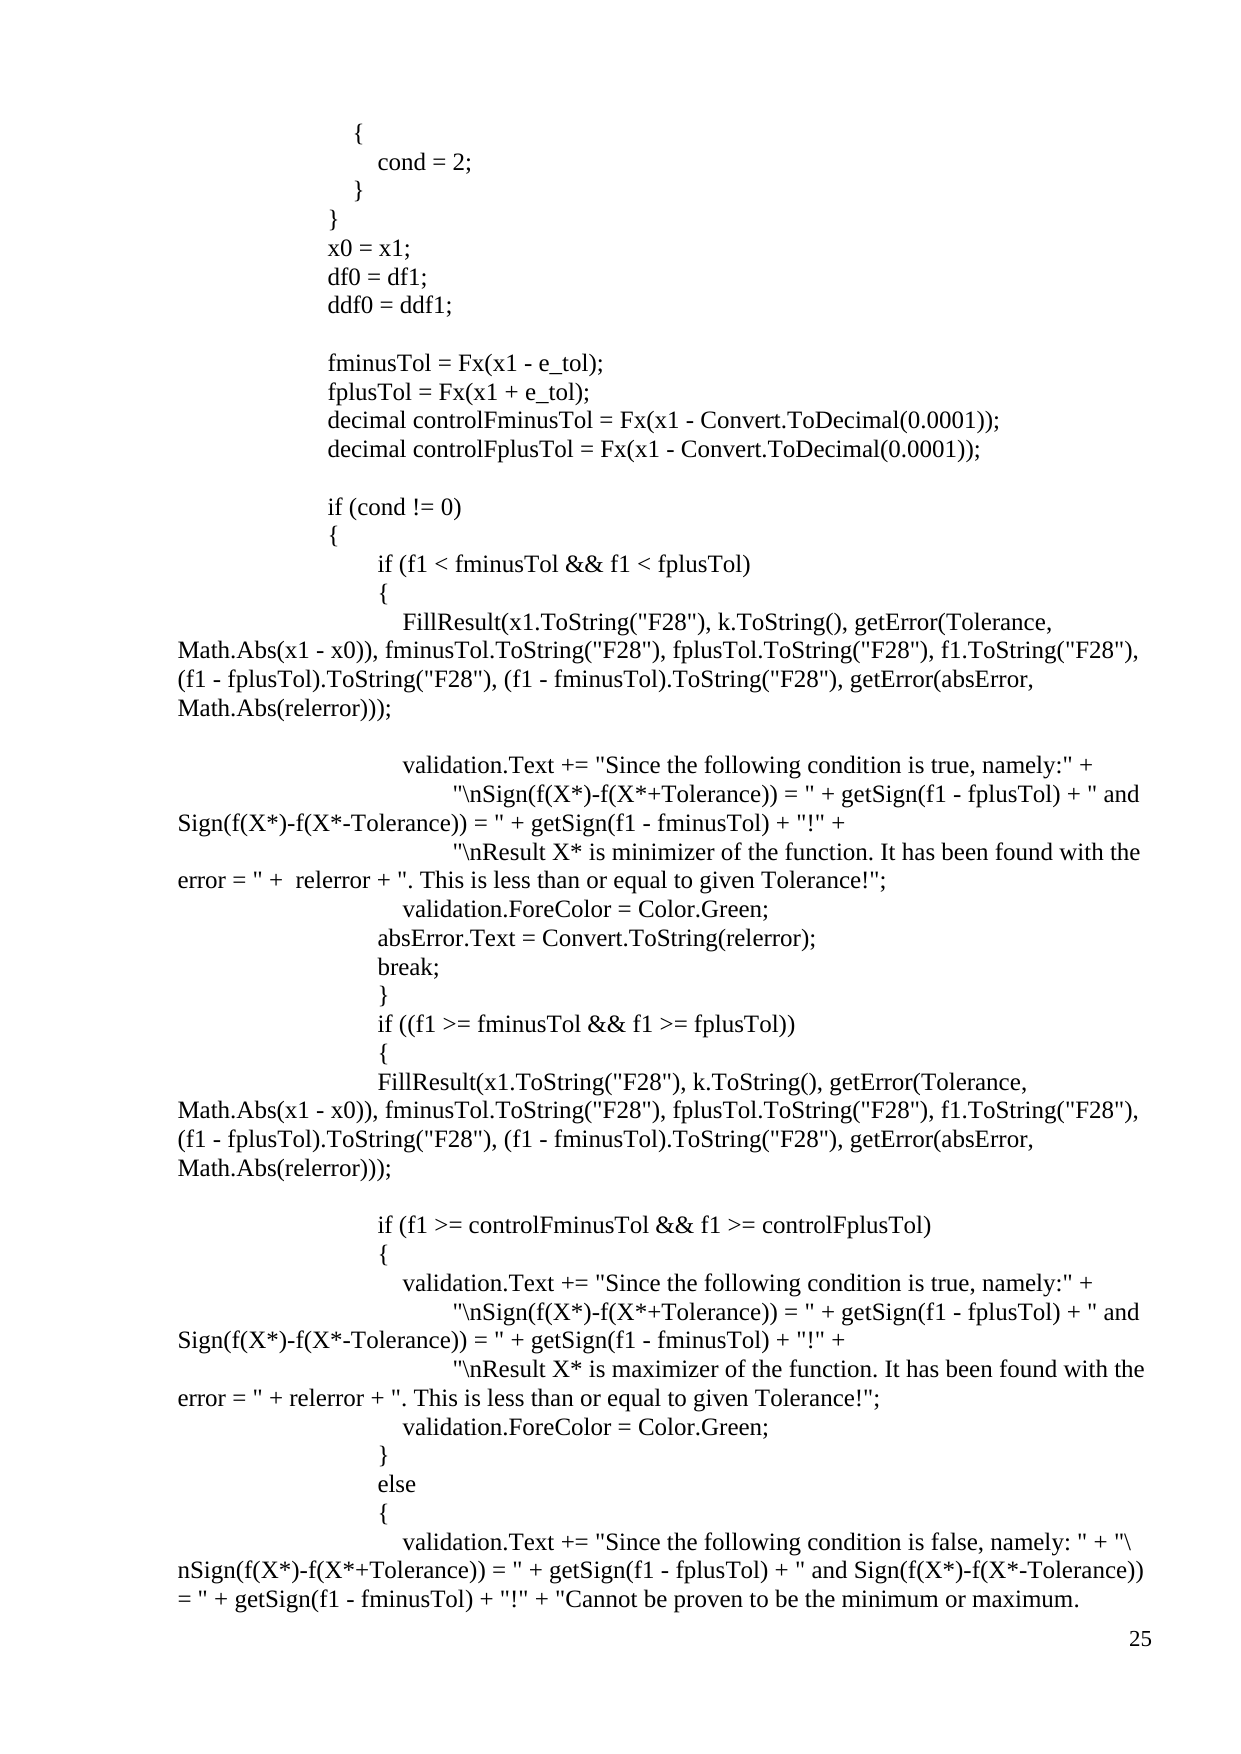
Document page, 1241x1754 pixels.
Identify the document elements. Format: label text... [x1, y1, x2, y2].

text } [177, 1441, 1152, 1469]
text { [177, 1239, 1152, 1268]
text cond = 2; [177, 147, 1152, 176]
text decimal controlFplusTol = Fx(x1 - Convert.ToDecimal(0.0001)); [177, 434, 1152, 463]
text FillResult(x1.ToString("F28"), k.ToString(), getError(Tolerance, Math.Abs(x1 - x0)), fminusTol.ToString("F28"), fplusTol.ToString("F28"), f1.ToString("F28"), (f1 - fplusTol).ToString("F28"), (f1 - fminusTol).ToString("F28"), getError(absError, Math.Abs(relerror))); [177, 607, 1152, 722]
text } [177, 176, 1152, 204]
text break; [177, 952, 1152, 981]
text else [177, 1469, 1152, 1498]
text { [177, 521, 1152, 549]
text validation.Text += "Since the following condition is true, namely:" + [177, 751, 1152, 779]
text "\nSign(f(X*)-f(X*+Tolerance)) = " + getSign(f1 - fplusTol) + " and Sign(f(X*)-f(X*-Tolerance)) = " + getSign(f1 - fminusTol) + "!" + [177, 1297, 1152, 1354]
text { [177, 1498, 1152, 1527]
text validation.ForeColor = Color.Green; [177, 894, 1152, 923]
text validation.Text += "Since the following condition is true, namely:" + [177, 1268, 1152, 1297]
text if (f1 < fminusTol && f1 < fplusTol) [177, 549, 1152, 578]
text } [177, 981, 1152, 1009]
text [177, 1527, 1152, 1613]
text absError.Text = Convert.ToString(relerror); [177, 923, 1152, 952]
text fminusTol = Fx(x1 - e_tol); [177, 348, 1152, 377]
text if (cond != 0) [177, 492, 1152, 521]
text fplusTol = Fx(x1 + e_tol); [177, 377, 1152, 406]
text "\nSign(f(X*)-f(X*+Tolerance)) = " + getSign(f1 - fplusTol) + " and Sign(f(X*)-f(X*-Tolerance)) = " + getSign(f1 - fminusTol) + "!" + [177, 779, 1152, 837]
text "\nResult X* is maximizer of the function. It has been found with the error = " + relerror + ". This is less than or equal to given Tolerance!"; [177, 1354, 1152, 1412]
text ddf0 = ddf1; [177, 291, 1152, 319]
text validation.ForeColor = Color.Green; [177, 1412, 1152, 1441]
text df0 = df1; [177, 262, 1152, 291]
text FillResult(x1.ToString("F28"), k.ToString(), getError(Tolerance, Math.Abs(x1 - x0)), fminusTol.ToString("F28"), fplusTol.ToString("F28"), f1.ToString("F28"), (f1 - fplusTol).ToString("F28"), (f1 - fminusTol).ToString("F28"), getError(absError, Math.Abs(relerror))); [177, 1067, 1152, 1182]
text decimal controlFminusTol = Fx(x1 - Convert.ToDecimal(0.0001)); [177, 406, 1152, 434]
text { [177, 1038, 1152, 1067]
text { [177, 578, 1152, 607]
text "\nResult X* is minimizer of the function. It has been found with the error = " + relerror + ". This is less than or equal to given Tolerance!"; [177, 837, 1152, 894]
text } [177, 204, 1152, 233]
text x0 = x1; [177, 233, 1152, 262]
text if ((f1 >= fminusTol && f1 >= fplusTol)) [177, 1009, 1152, 1038]
text { [177, 118, 1152, 147]
text if (f1 >= controlFminusTol && f1 >= controlFplusTol) [177, 1211, 1152, 1239]
